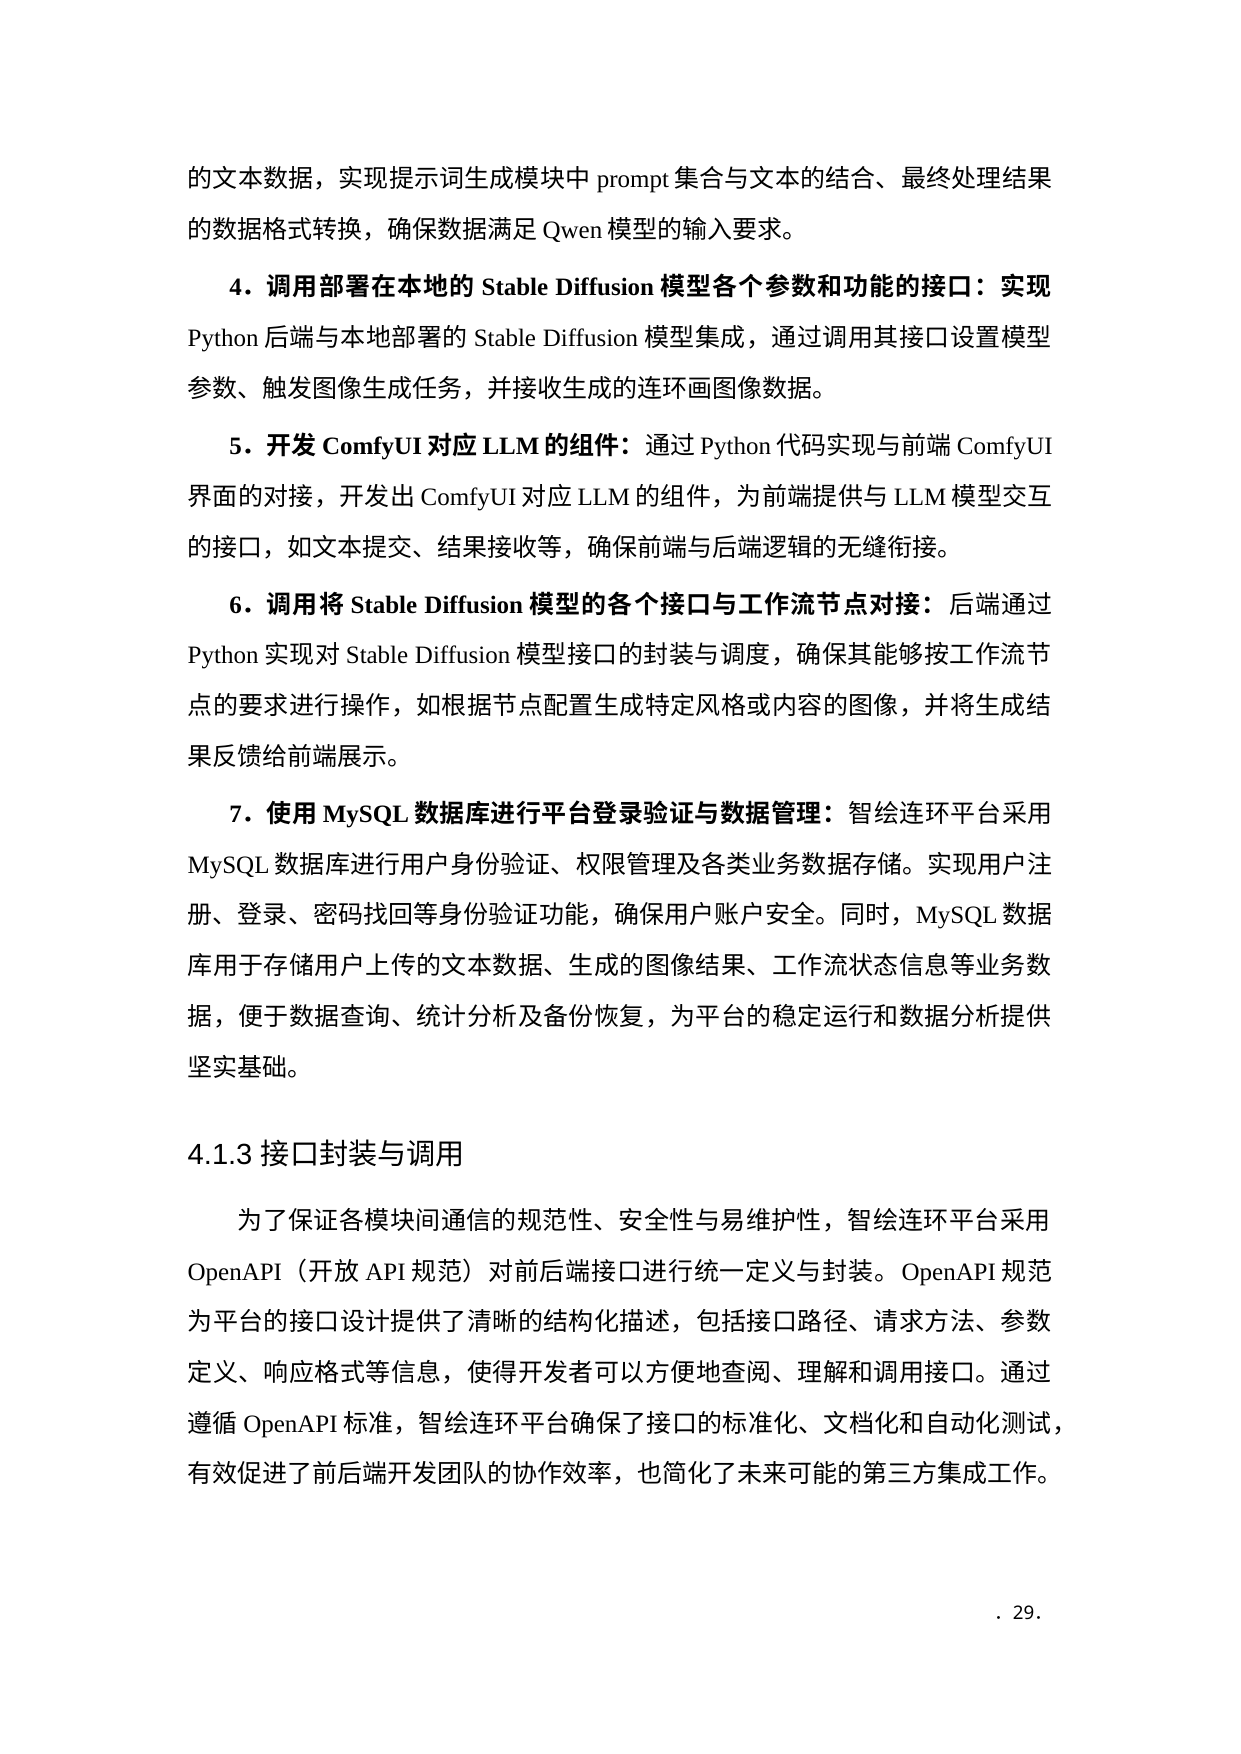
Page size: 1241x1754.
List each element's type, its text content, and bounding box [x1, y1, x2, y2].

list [187, 159, 1053, 246]
list 调用部署在本地的Stable Diffusion模型各个参数和功能的接口：实现Python后端与本地部署的Stable Diffusion模型集成，通过调用其接口设置模型参数、触发图像生成任务，并接收生成的连环画图像数据。 [187, 267, 1053, 404]
text 为了保证各模块间通信的规范性、安全性与易维护性，智绘连环平台采用OpenAPI（开放API规范）对前后端接口进行统一定义与封装。OpenAPI规范为平台的接口设计提供了清晰的结构化描述，包括接口路径、请求方法、参数定义、响应格式等信息，使得开发者可以方便地查阅、理解和调用接口。通过遵循OpenAPI标准，智绘连环平台确保了接口的标准化、文档化和自动化测试，有效促进了前后端开发团队的协作效率，也简化了未来可能的第三方集成工作。 [187, 1200, 1053, 1490]
subtitle 接口封装与调用 [187, 1130, 1053, 1173]
list 使用MySQL数据库进行平台登录验证与数据管理：智绘连环平台采用MySQL数据库进行用户身份验证、权限管理及各类业务数据存储。实现用户注册、登录、密码找回等身份验证功能，确保用户账户安全。同时，MySQL数据库用于存储用户上传的文本数据、生成的图像结果、工作流状态信息等业务数据，便于数据查询、统计分析及备份恢复，为平台的稳定运行和数据分析提供坚实基础。 [187, 793, 1053, 1083]
list 开发ComfyUI对应LLM的组件：通过Python代码实现与前端ComfyUI界面的对接，开发出ComfyUI对应LLM的组件，为前端提供与LLM模型交互的接口，如文本提交、结果接收等，确保前端与后端逻辑的无缝衔接。 [187, 426, 1053, 563]
list 调用将Stable Diffusion模型的各个接口与工作流节点对接：后端通过Python实现对Stable Diffusion模型接口的封装与调度，确保其能够按工作流节点的要求进行操作，如根据节点配置生成特定风格或内容的图像，并将生成结果反馈给前端展示。 [187, 584, 1053, 773]
